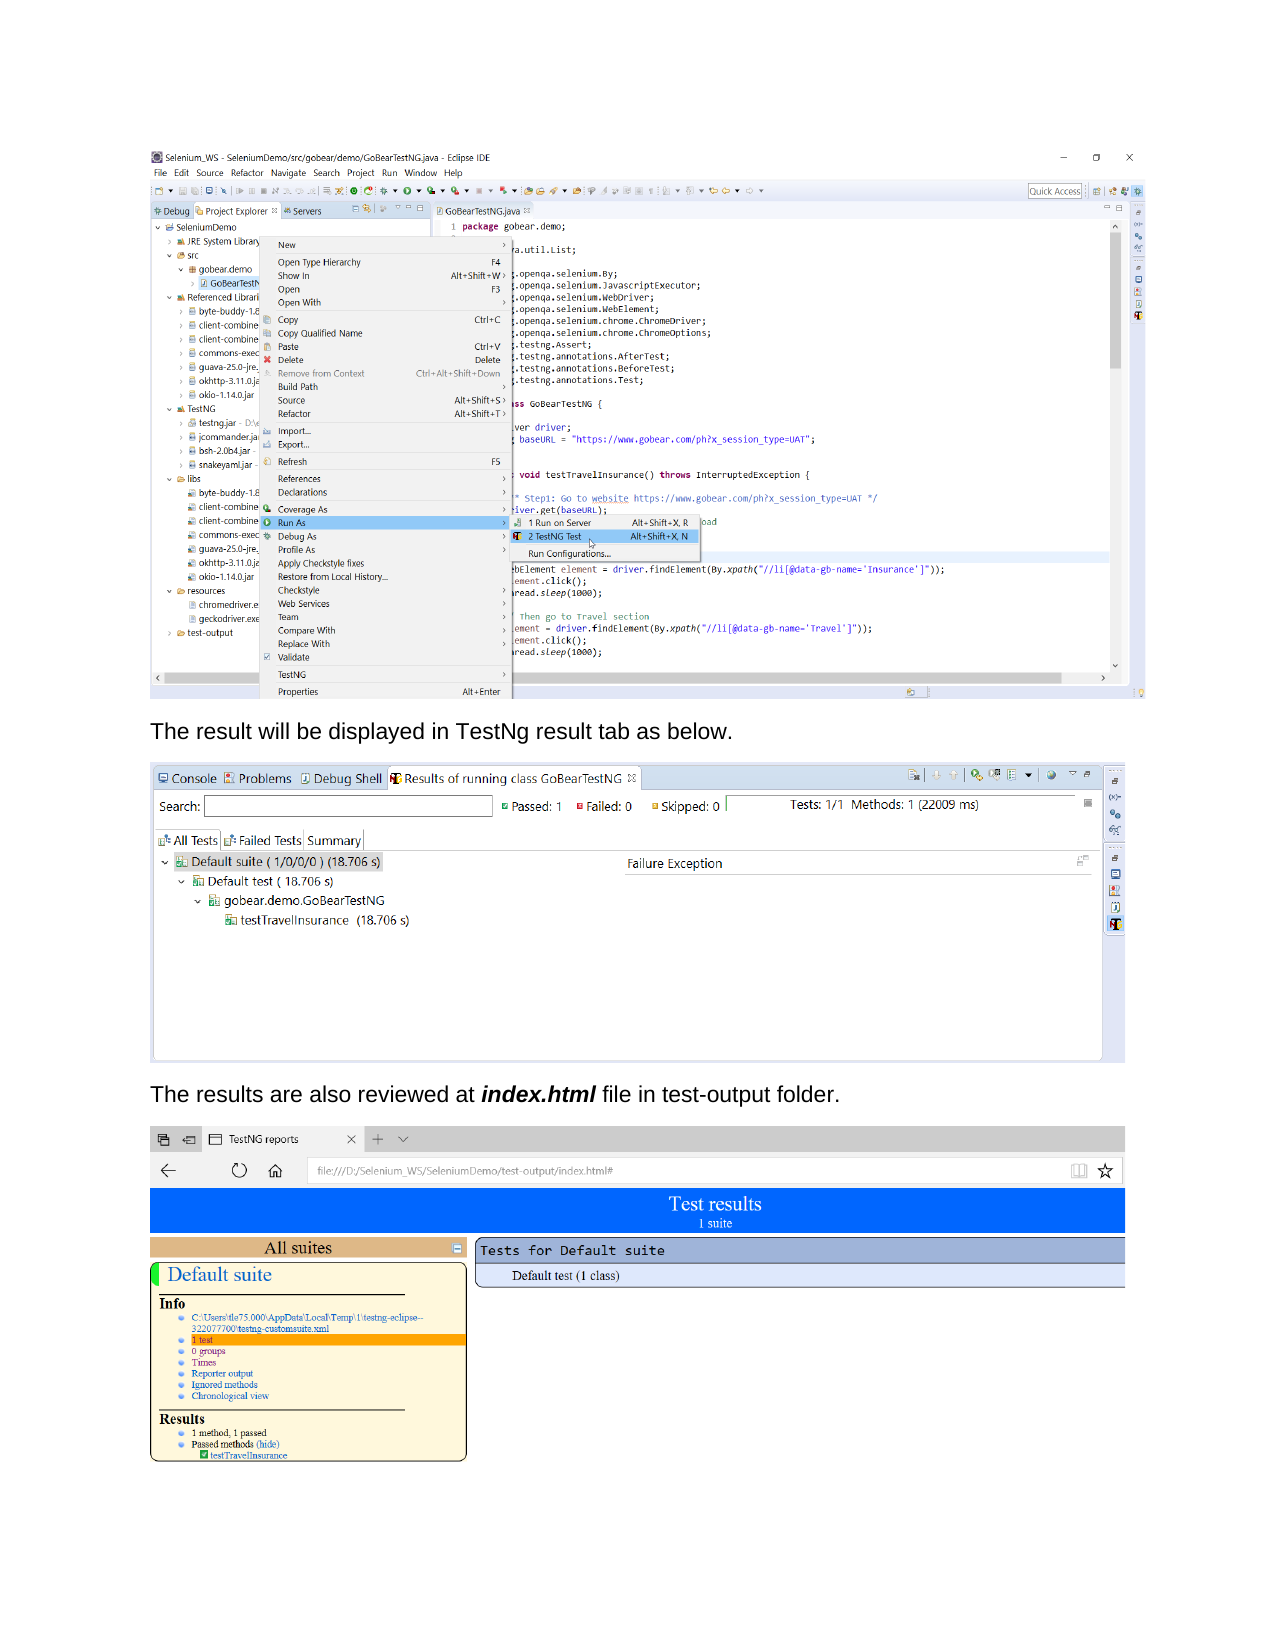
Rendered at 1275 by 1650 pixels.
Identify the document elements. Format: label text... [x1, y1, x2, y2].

text The result will be displayed in TestNg result tab as below. [150, 718, 1125, 744]
text The results are also reviewed at index.html file in test-output folder. [150, 1081, 1125, 1107]
picture [150, 150, 1146, 699]
picture [150, 1126, 1125, 1470]
picture [150, 762, 1125, 1063]
